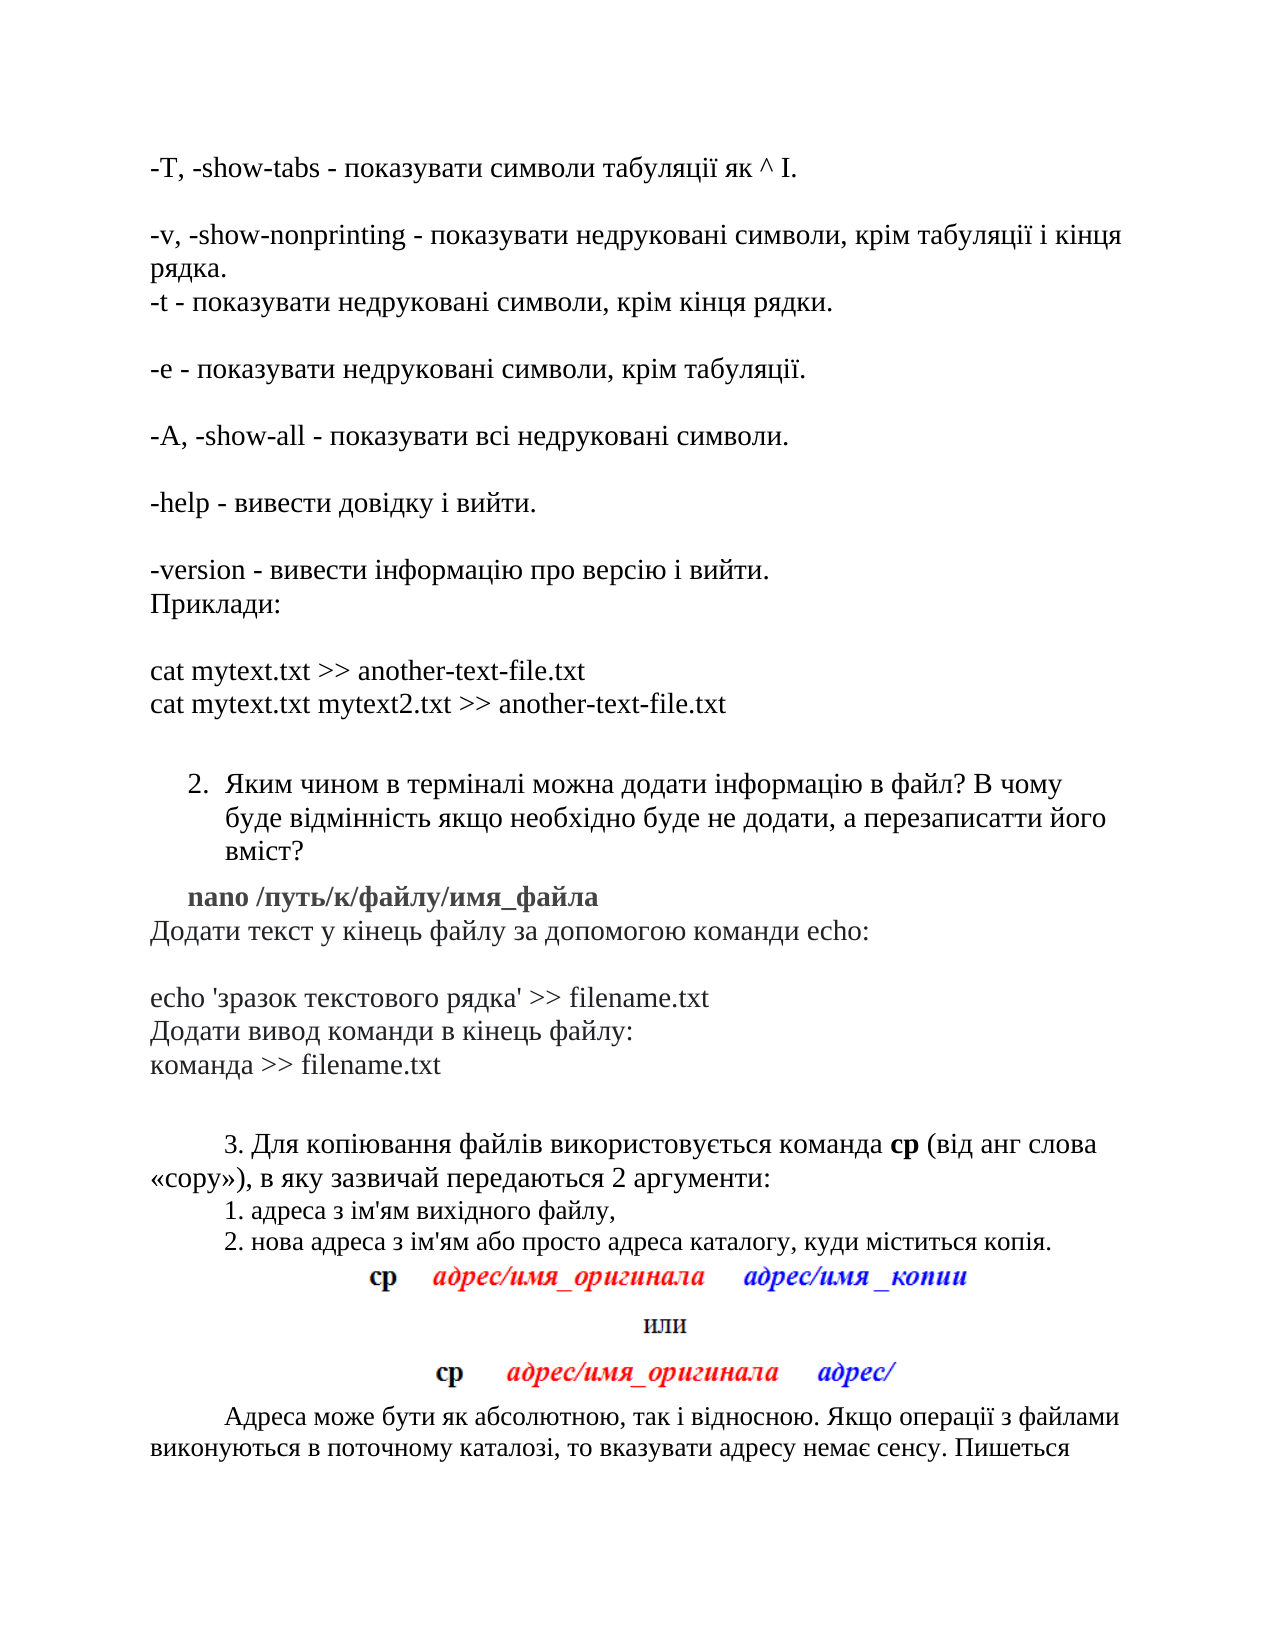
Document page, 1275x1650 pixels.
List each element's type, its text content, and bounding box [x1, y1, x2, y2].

text -A, -show-all - показувати всі недруковані символи. [150, 418, 1125, 452]
text -v, -show-nonprinting - показувати недруковані символи, крім табуляції і кінця рядка. [150, 217, 1125, 284]
text Додати текст у кінець файлу за допомогою команди echo: [150, 913, 1125, 946]
text -version - вивести інформацію про версію і вийти. [150, 552, 1125, 586]
text -t - показувати недруковані символи, крім кінця рядки. [150, 284, 1125, 318]
text -help - вивести довідку і вийти. [150, 485, 1125, 519]
text 2. нова адреса з ім'ям або просто адреса каталогу, куди міститься копія. [150, 1225, 1125, 1256]
list Яким чином в терміналі можна додати інформацію в файл? В чому буде відмінність якщо необхідно буде не додати, а перезаписатти його вміст? [187, 766, 1125, 867]
text -e - показувати недруковані символи, крім табуляції. [150, 351, 1125, 385]
text 1. адреса з ім'ям вихідного файлу, [150, 1194, 1125, 1225]
text -T, -show-tabs - показувати символи табуляції як ^ I. [150, 150, 1125, 183]
picture [355, 1256, 994, 1400]
text Приклади: [150, 586, 1125, 619]
text 3. Для копіювання файлів використовується команда cp (від анг слова «copy»), в яку зазвичай передаються 2 аргументи: [150, 1127, 1125, 1194]
text cat mytext.txt mytext2.txt >> another-text-file.txt [150, 687, 1125, 720]
text echo 'зразок текстового рядка' >> filename.txt [150, 980, 1125, 1013]
text команда >> filename.txt [150, 1047, 1125, 1081]
text nano /путь/к/файлу/имя_файла [187, 879, 1125, 913]
text cat mytext.txt >> another-text-file.txt [150, 653, 1125, 687]
text Додати вивод команди в кінець файлу: [150, 1013, 1125, 1047]
